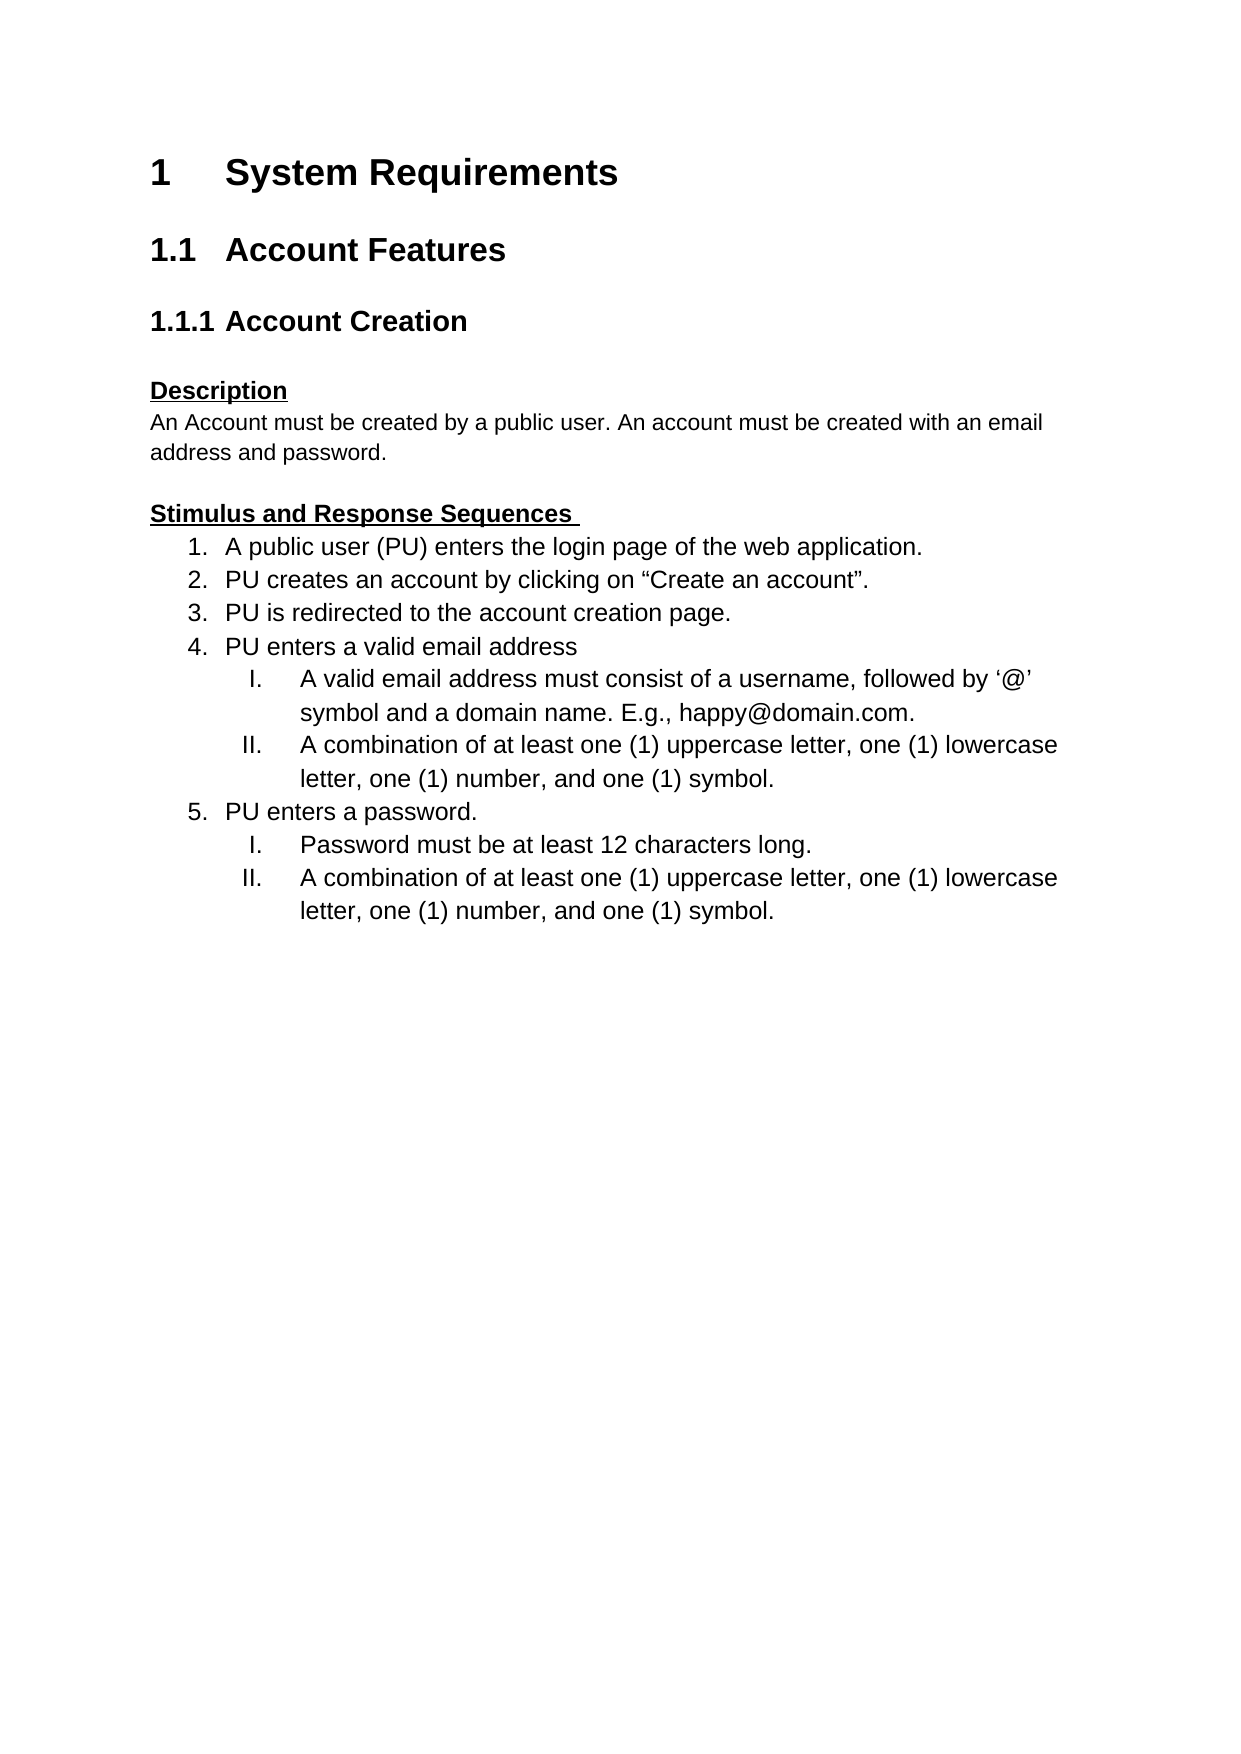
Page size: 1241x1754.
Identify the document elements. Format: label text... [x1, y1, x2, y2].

text Stimulus and Response Sequences [150, 499, 1090, 528]
list PU enters a valid email address [187, 631, 1090, 660]
text An Account must be created by a public user. An account must be created with an email address and password. [150, 409, 1090, 465]
text 1.1.1 Account Creation [150, 304, 1090, 338]
list A combination of at least one (1) uppercase letter, one (1) lowercase letter, one (1) number, and one (1) symbol. [262, 863, 1090, 924]
list PU is redirected to the account creation page. [187, 598, 1090, 627]
list PU creates an account by clicking on “Create an account”. [187, 565, 1090, 594]
text 1 System Requirements [150, 150, 1090, 193]
text 1.1 Account Features [150, 230, 1090, 268]
list A public user (PU) enters the login page of the web application. [187, 532, 1090, 561]
text Description [150, 376, 1090, 404]
list Password must be at least 12 characters long. [262, 829, 1090, 858]
list PU enters a password. [187, 797, 1090, 825]
list A combination of at least one (1) uppercase letter, one (1) lowercase letter, one (1) number, and one (1) symbol. [262, 731, 1090, 792]
list A valid email address must consist of a username, followed by ‘@’ symbol and a domain name. E.g., happy@domain.com. [262, 664, 1090, 726]
